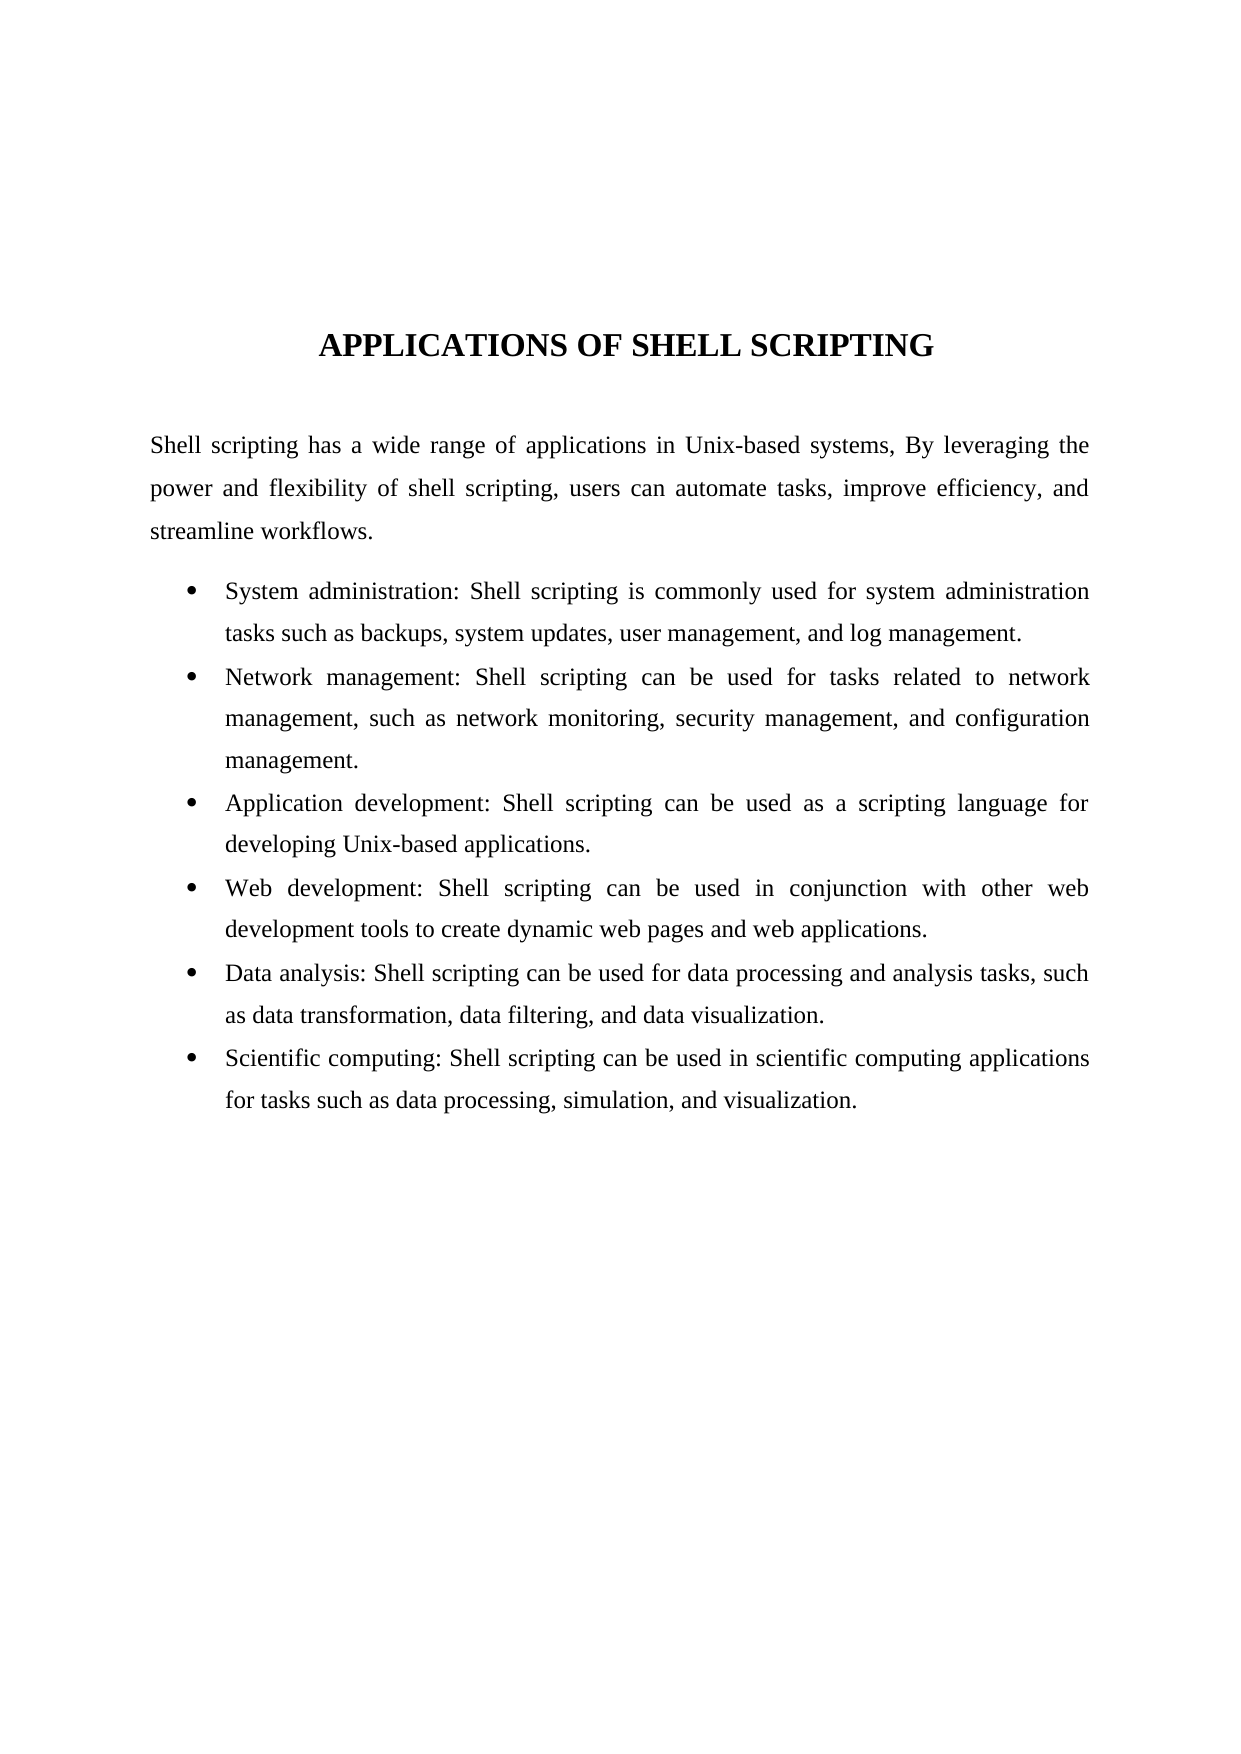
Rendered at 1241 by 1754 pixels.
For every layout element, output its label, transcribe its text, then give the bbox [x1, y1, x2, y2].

text Shell scripting has a wide range of applications in Unix-based systems, By leveraging the power and flexibility of shell scripting, users can automate tasks, improve efficiency, and streamline workflows. [150, 430, 1091, 545]
list System administration: Shell scripting is commonly used for system administration tasks such as backups, system updates, user management, and log management. [187, 576, 1091, 647]
list Data analysis: Shell scripting can be used for data processing and analysis tasks, such as data transformation, data filtering, and data visualization. [187, 958, 1090, 1028]
list Network management: Shell scripting can be used for tasks related to network management, such as network monitoring, security management, and configuration management. [187, 662, 1091, 774]
list Scientific computing: Shell scripting can be used in scientific computing applications for tasks such as data processing, simulation, and visualization. [187, 1043, 1091, 1114]
subtitle APPLICATIONS OF SHELL SCRIPTING [150, 325, 1103, 363]
list Application development: Shell scripting can be used as a scripting language for developing Unix-based applications. [187, 788, 1090, 858]
list Web development: Shell scripting can be used in conjunction with other web development tools to create dynamic web pages and web applications. [187, 873, 1090, 943]
